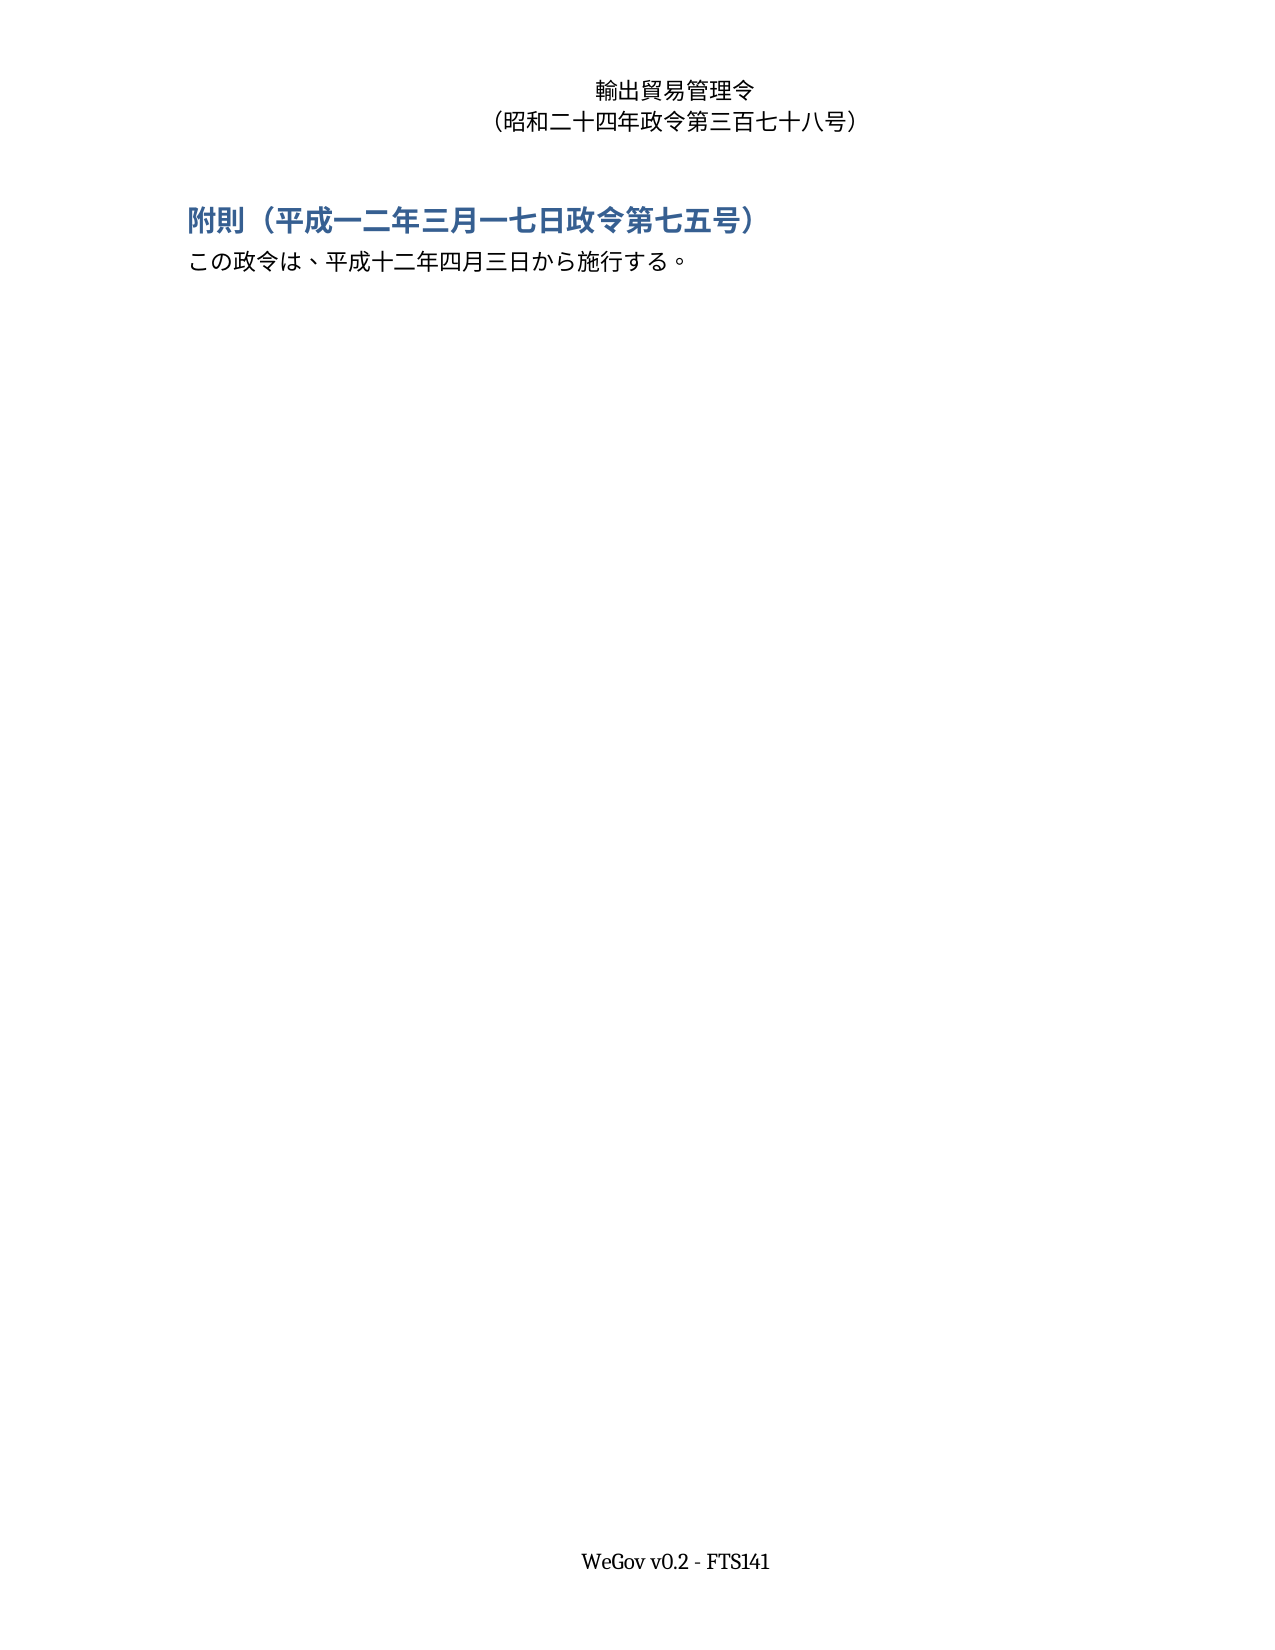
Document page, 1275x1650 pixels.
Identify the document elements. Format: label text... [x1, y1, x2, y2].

text この政令は、平成十二年四月三日から施行する。 [187, 246, 1087, 277]
subtitle 附則（平成一二年三月一七日政令第七五号） [187, 200, 1087, 240]
